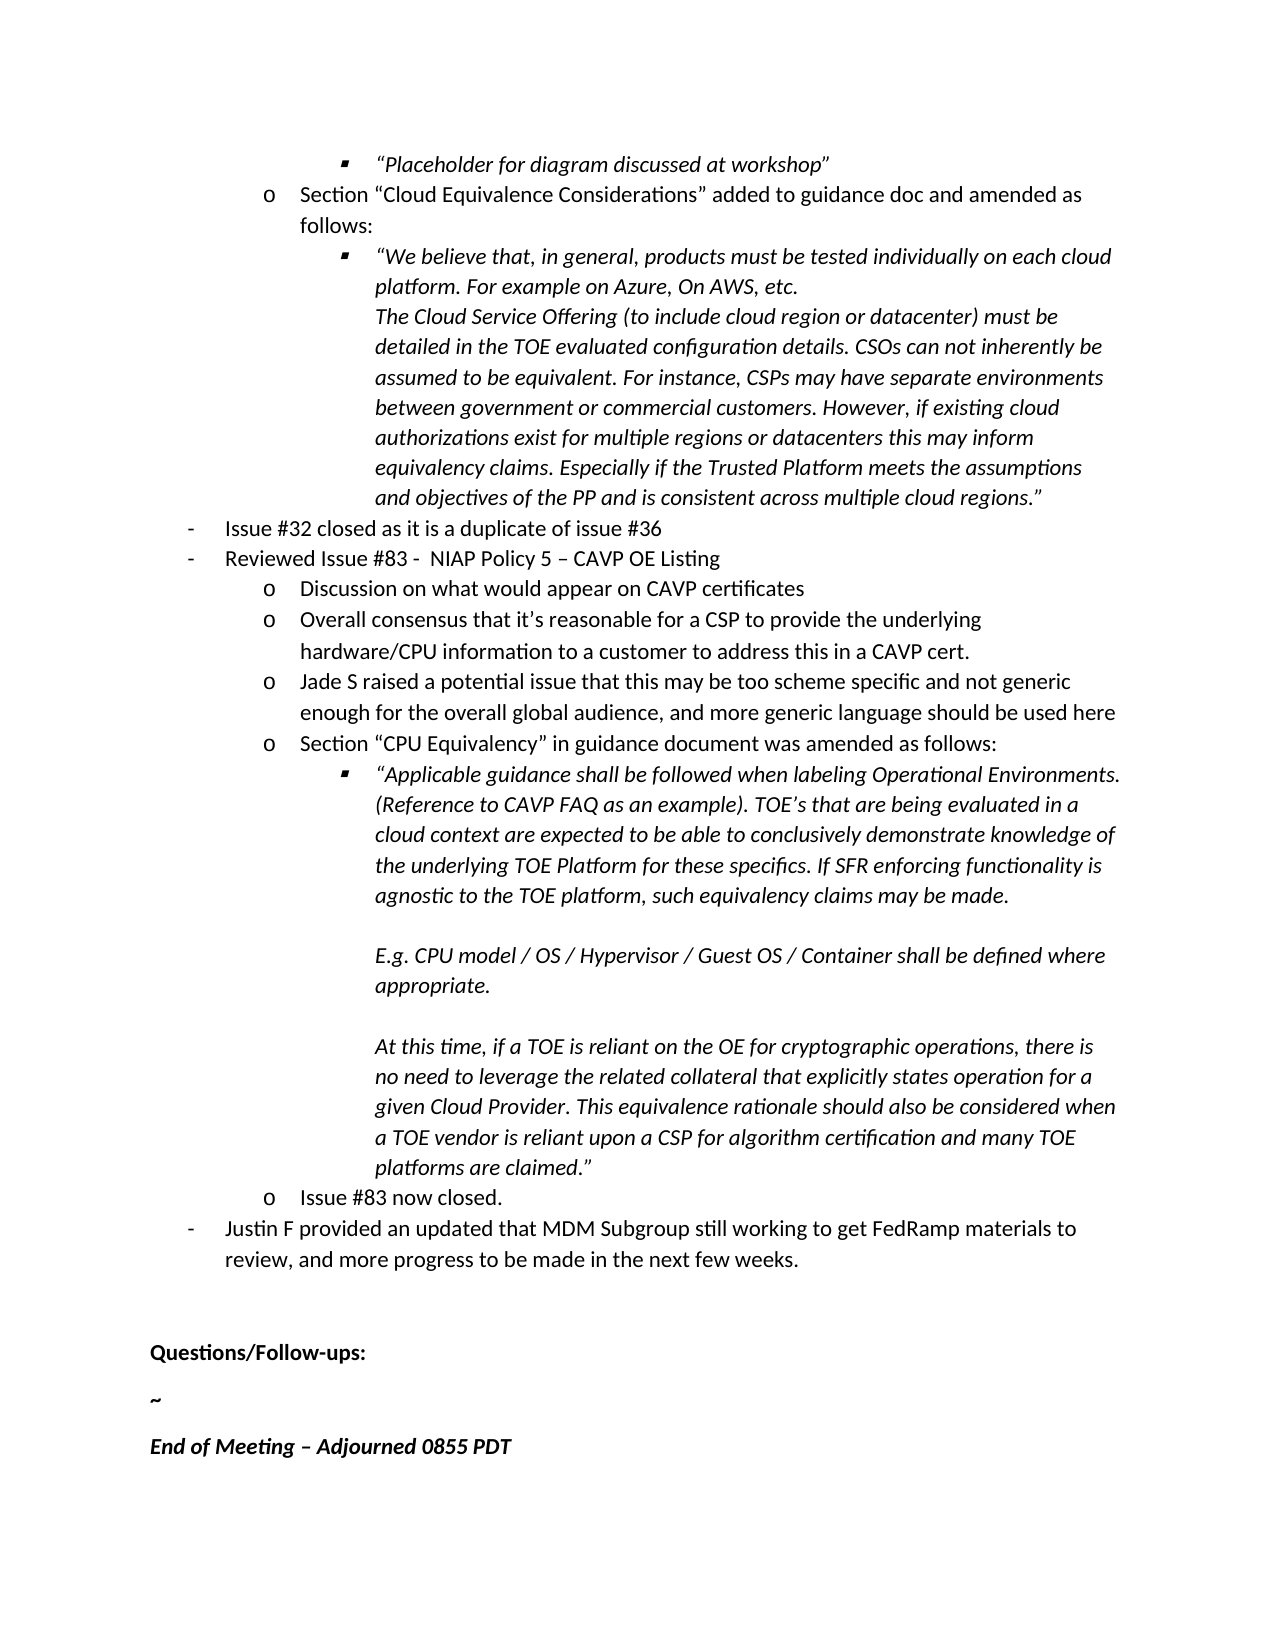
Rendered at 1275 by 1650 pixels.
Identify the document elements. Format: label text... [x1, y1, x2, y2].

list E.g. CPU model / OS / Hypervisor / Guest OS / Container shall be defined where appropriate. [375, 941, 1125, 999]
list Jade S raised a potential issue that this may be too scheme specific and not generic enough for the overall global audience, and more generic language should be used here [262, 667, 1125, 726]
list “We believe that, in general, products must be tested individually on each cloud platform. For example on Azure, On AWS, etc. [337, 242, 1125, 300]
list Discussion on what would appear on CAVP certificates [262, 574, 1125, 603]
list Issue #83 now closed. [262, 1183, 1125, 1212]
list Overall consensus that it’s reasonable for a CSP to provide the underlying hardware/CPU information to a customer to address this in a CAVP cert. [262, 606, 1125, 665]
list Issue #32 closed as it is a duplicate of issue #36 [187, 514, 1125, 542]
list Reviewed Issue #83 - NIAP Policy 5 – CAVP OE Listing [187, 544, 1125, 572]
list Justin F provided an updated that MDM Subgroup still working to get FedRamp materials to review, and more progress to be made in the next few weeks. [187, 1214, 1125, 1273]
list At this time, if a TOE is reliant on the OE for cryptographic operations, there is no need to leverage the related collateral that explicitly states operation for a given Cloud Provider. This equivalence rationale should also be considered when a TOE vendor is reliant upon a CSP for algorithm certification and many TOE platforms are claimed.” [375, 1032, 1125, 1181]
list “Placeholder for diagram discussed at workshop” [337, 150, 1125, 178]
list Section “Cloud Equivalence Considerations” added to guidance doc and amended as follows: [262, 180, 1125, 239]
text Questions/Follow-ups: [150, 1338, 1125, 1366]
text End of Meeting – Adjourned 0855 PDT [150, 1432, 1125, 1460]
list “Applicable guidance shall be followed when labeling Operational Environments. (Reference to CAVP FAQ as an example). TOE’s that are being evaluated in a cloud context are expected to be able to conclusively demonstrate knowledge of the underlying TOE Platform for these specifics. If SFR enforcing functionality is agnostic to the TOE platform, such equivalency claims may be made. [337, 760, 1125, 909]
list Section “CPU Equivalency” in guidance document was amended as follows: [262, 729, 1125, 758]
list The Cloud Service Offering (to include cloud region or datacenter) must be detailed in the TOE evaluated configuration details. CSOs can not inherently be assumed to be equivalent. For instance, CSPs may have separate environments between government or commercial customers. However, if existing cloud authorizations exist for multiple regions or datacenters this may inform equivalency claims. Especially if the Trusted Platform meets the assumptions and objectives of the PP and is consistent across multiple cloud regions.” [375, 302, 1125, 511]
text ~ [150, 1385, 1125, 1413]
